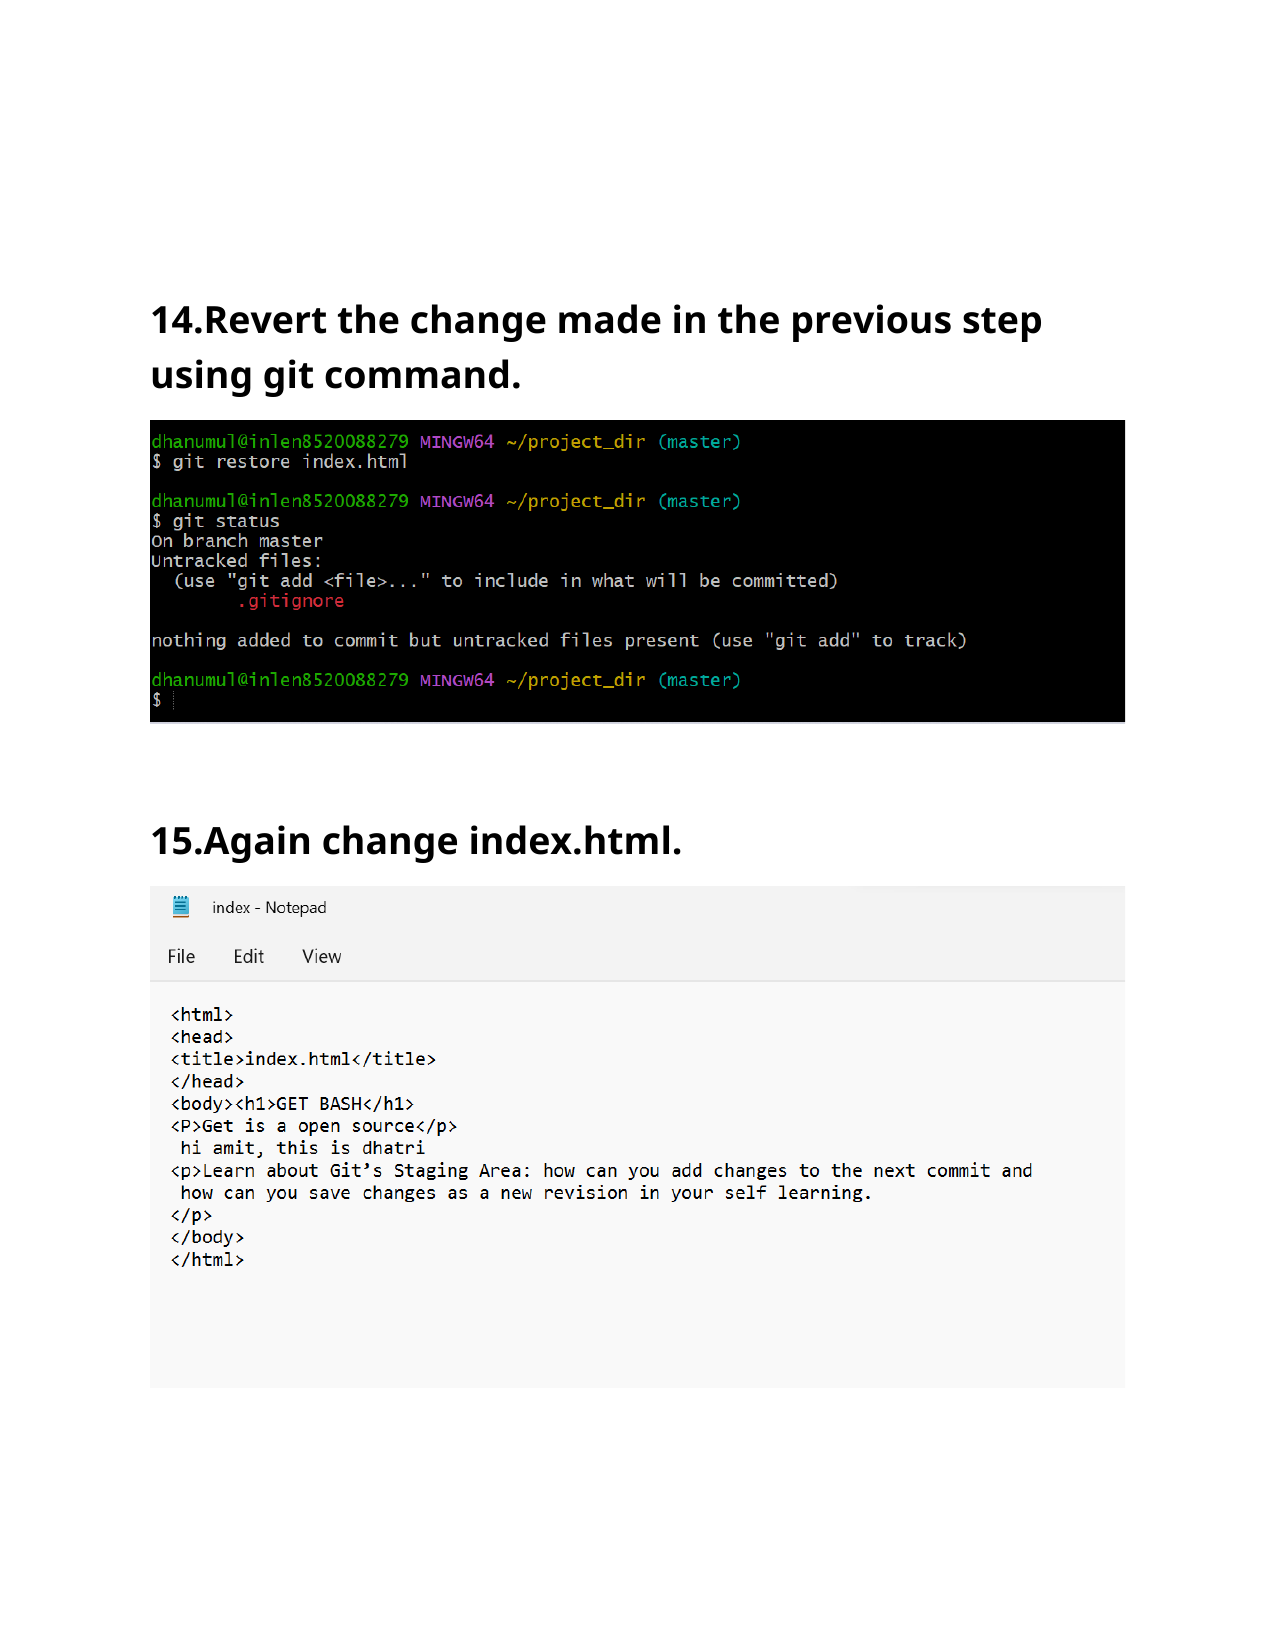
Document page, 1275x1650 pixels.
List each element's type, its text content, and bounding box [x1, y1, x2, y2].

picture [150, 420, 1125, 724]
picture [150, 886, 1125, 1388]
text 15.Again change index.html. [150, 814, 1125, 865]
text 14.Revert the change made in the previous step using git command. [150, 293, 1125, 400]
